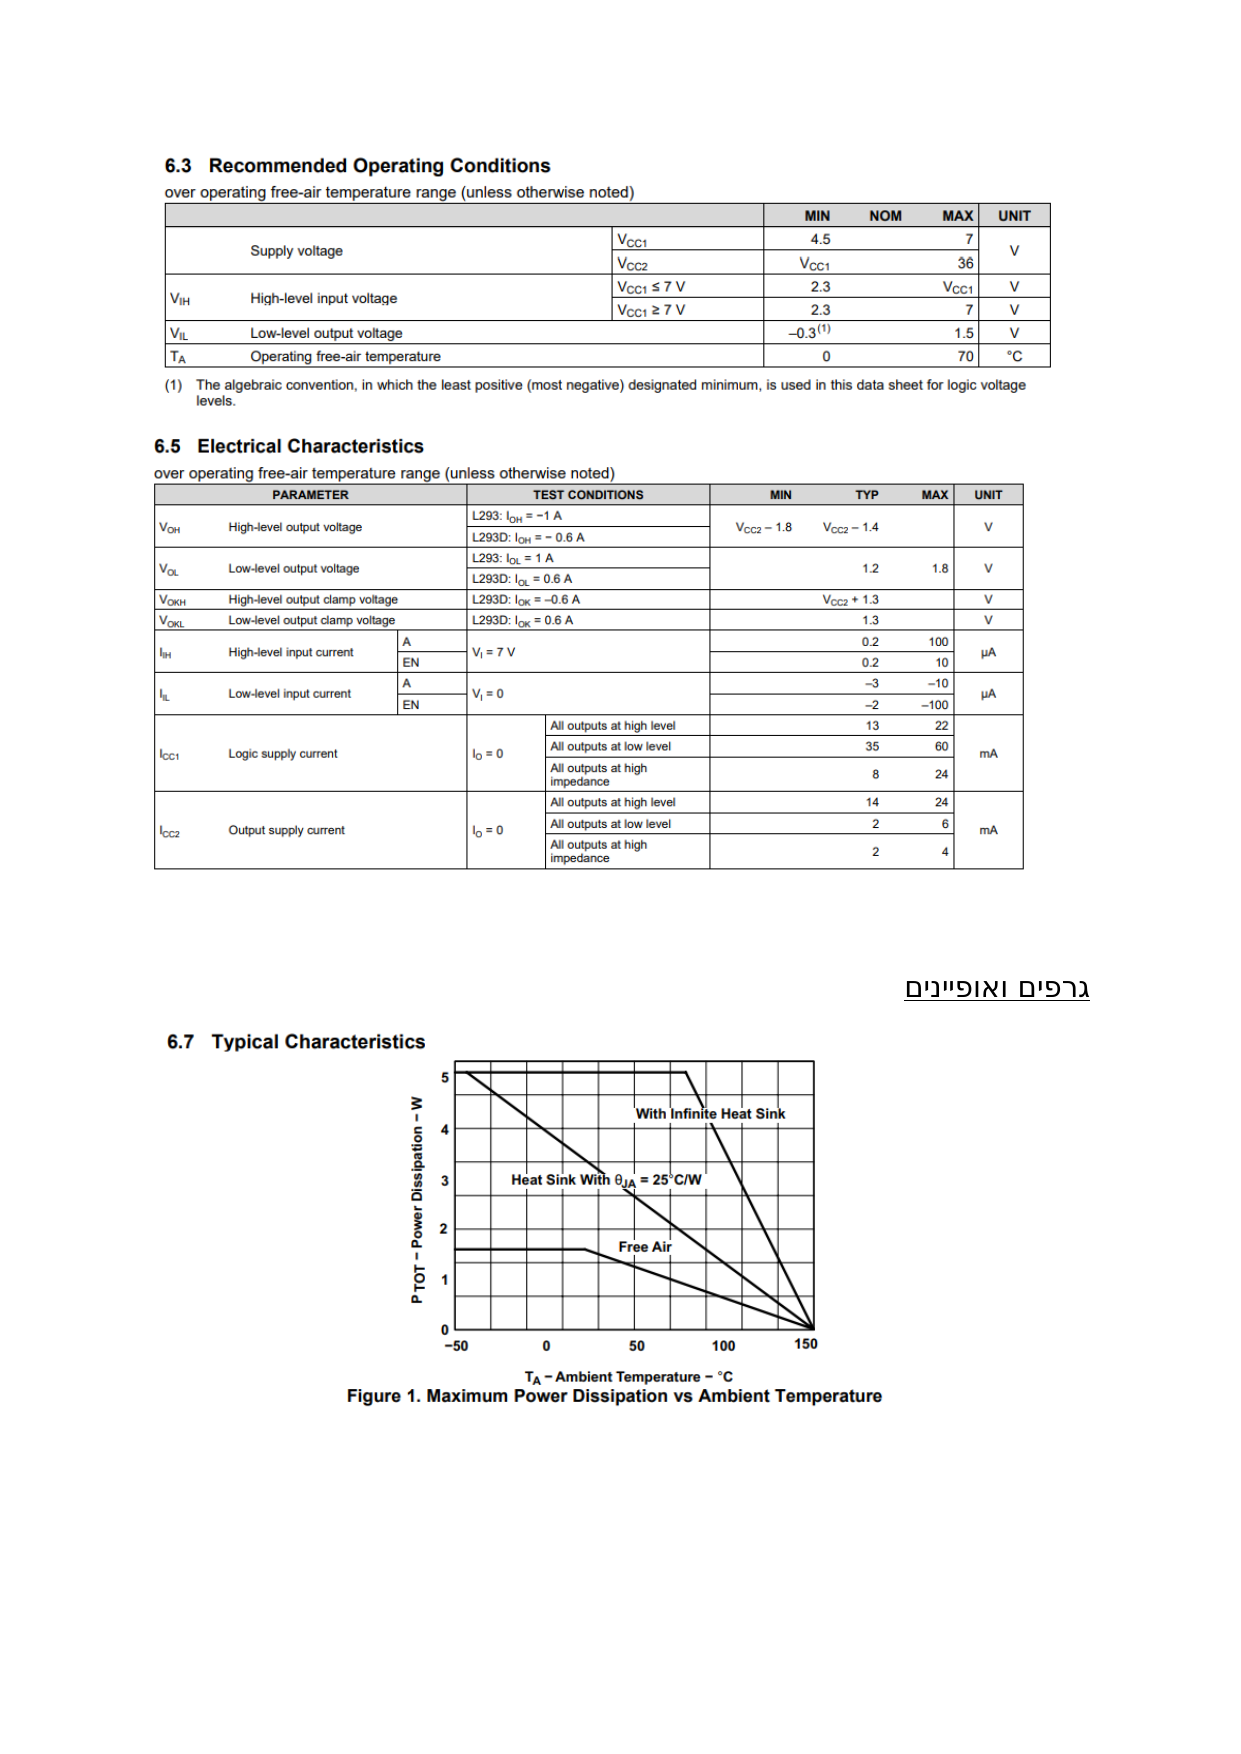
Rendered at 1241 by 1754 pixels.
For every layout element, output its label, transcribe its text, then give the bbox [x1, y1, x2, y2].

picture [150, 150, 1090, 414]
subtitle גרפים ואופיינים [150, 971, 1090, 1005]
picture [150, 435, 1090, 887]
picture [150, 1026, 1090, 1420]
